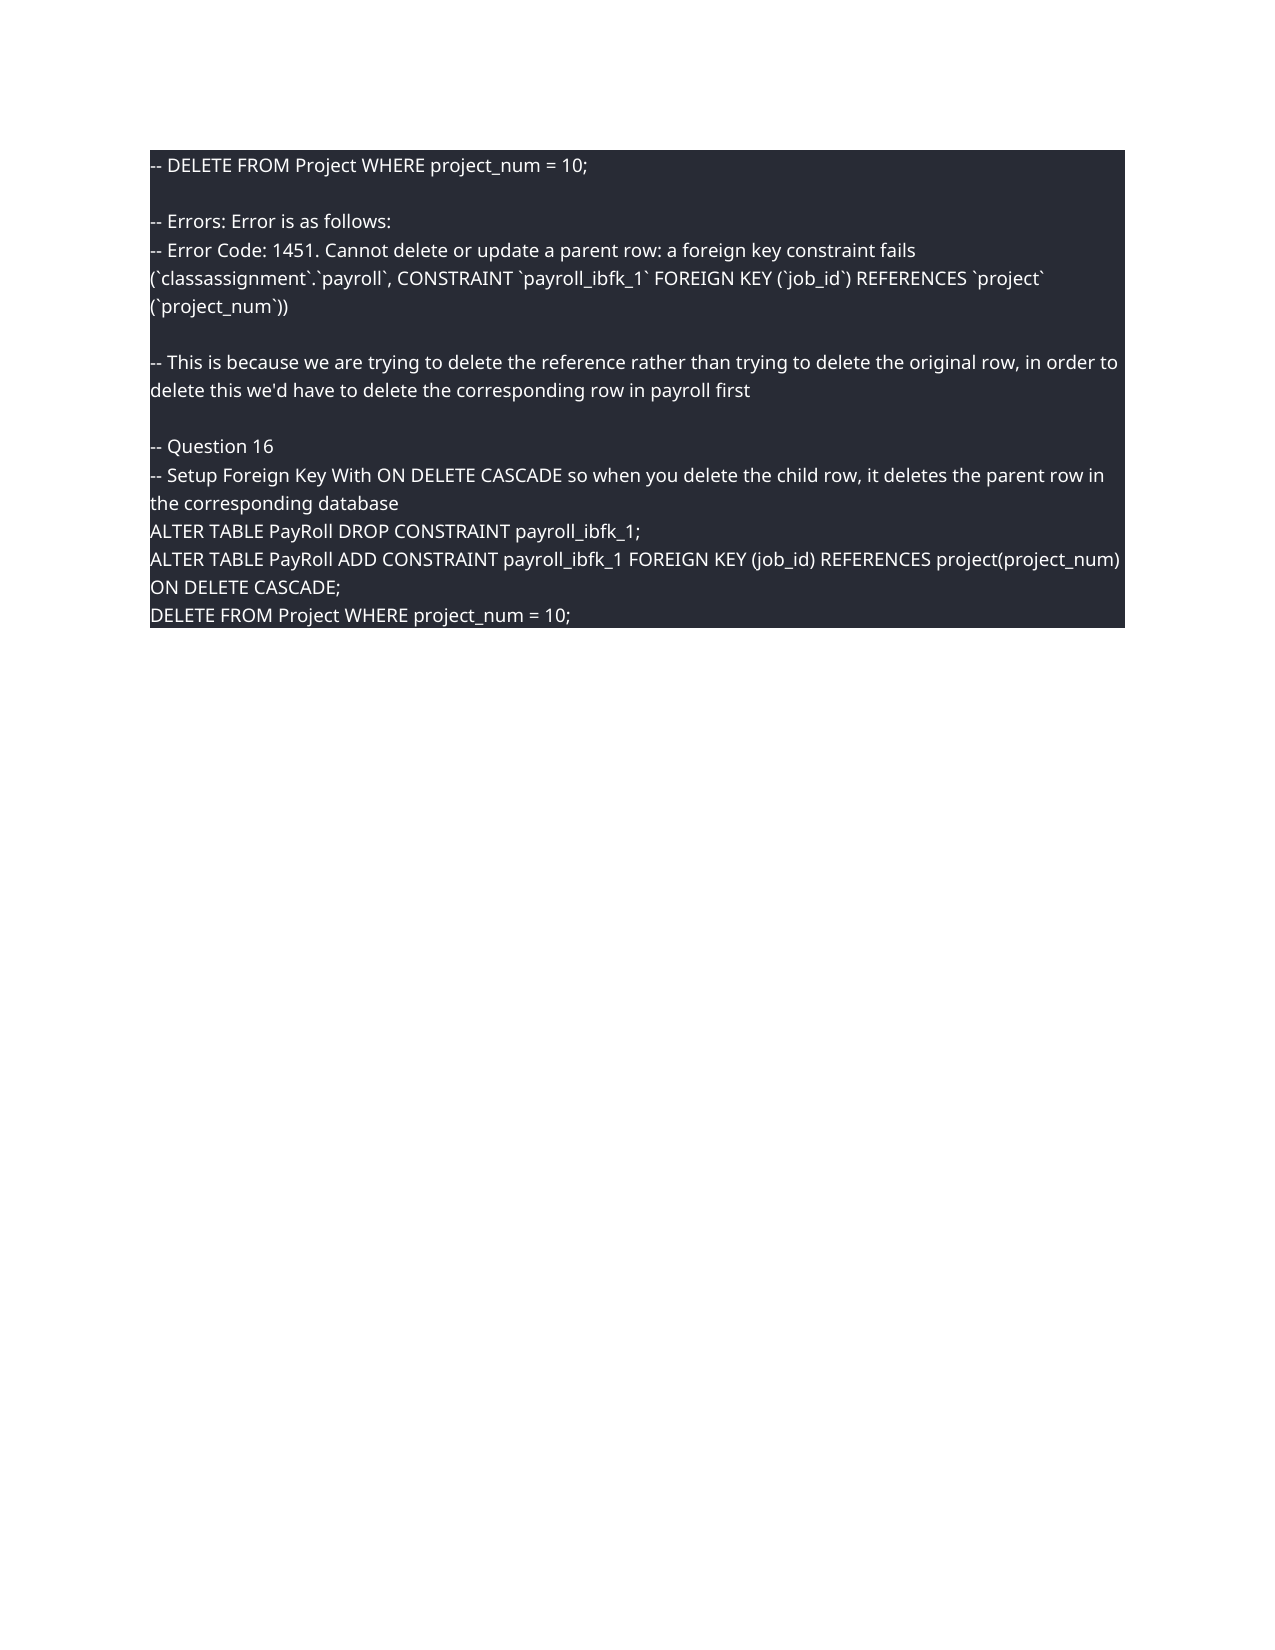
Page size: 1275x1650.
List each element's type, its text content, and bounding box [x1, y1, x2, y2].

text -- Error Code: 1451. Cannot delete or update a parent row: a foreign key constraint fails (`classassignment`.`payroll`, CONSTRAINT `payroll_ibfk_1` FOREIGN KEY (`job_id`) REFERENCES `project` (`project_num`)) [150, 234, 1125, 319]
text DELETE FROM Project WHERE project_num = 10; [150, 600, 1125, 628]
text -- DELETE FROM Project WHERE project_num = 10; [150, 150, 1125, 178]
text -- Question 16 [150, 431, 1125, 459]
text -- Setup Foreign Key With ON DELETE CASCADE so when you delete the child row, it deletes the parent row in the corresponding database [150, 459, 1125, 516]
text -- Errors: Error is as follows: [150, 206, 1125, 234]
text ALTER TABLE PayRoll ADD CONSTRAINT payroll_ibfk_1 FOREIGN KEY (job_id) REFERENCES project(project_num) ON DELETE CASCADE; [150, 544, 1125, 600]
text ALTER TABLE PayRoll DROP CONSTRAINT payroll_ibfk_1; [150, 516, 1125, 544]
text -- This is because we are trying to delete the reference rather than trying to delete the original row, in order to delete this we'd have to delete the corresponding row in payroll first [150, 347, 1125, 403]
